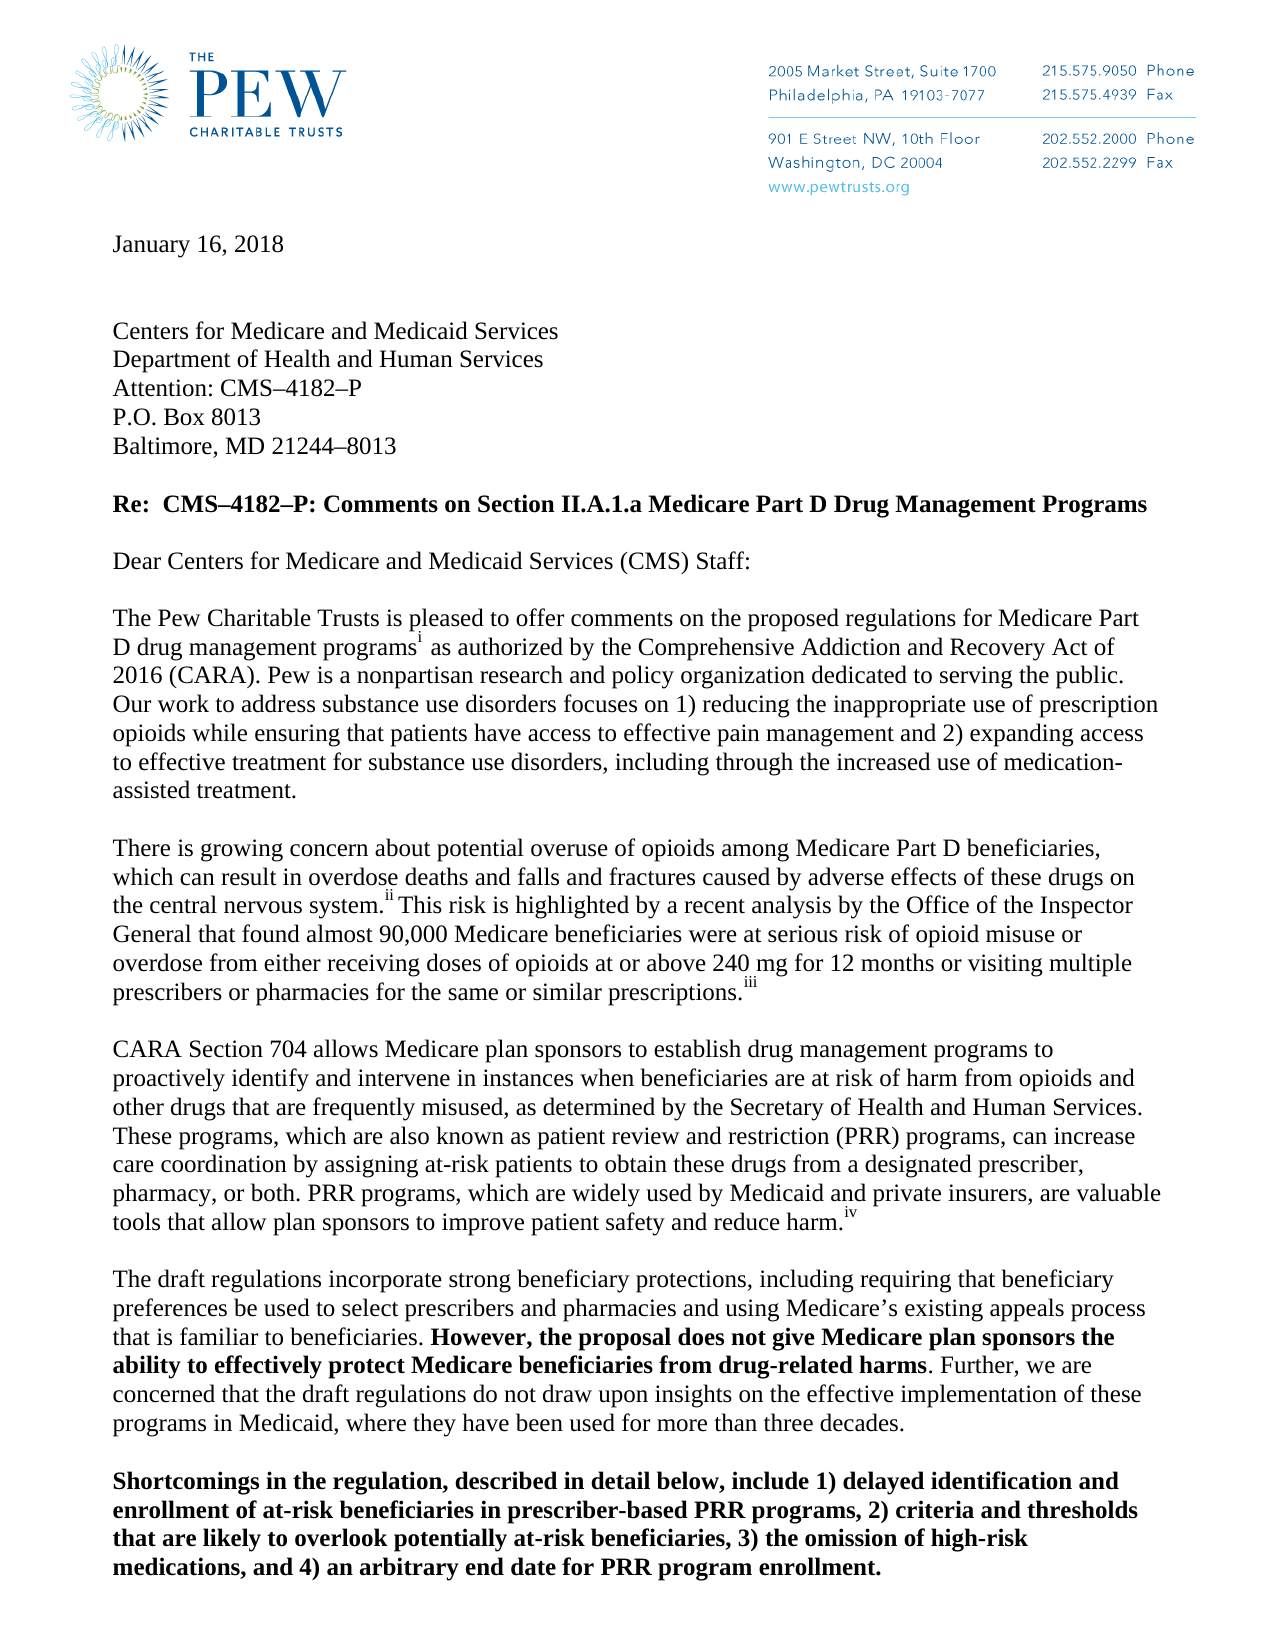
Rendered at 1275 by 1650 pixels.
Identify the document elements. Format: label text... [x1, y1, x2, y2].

text January 16, 2018 [112, 229, 1231, 258]
text Baltimore, MD 21244–8013 [112, 431, 1231, 459]
text Centers for Medicare and Medicaid Services Department of Health and Human Services Attention: CMS–4182–P [112, 316, 561, 402]
picture [34, 31, 501, 203]
text The Pew Charitable Trusts is pleased to offer comments on the proposed regulations for Medicare Part D drug management programsi as authorized by the Comprehensive Addiction and Recovery Act of 2016 (CARA). Pew is a nonpartisan research and policy organization dedicated to serving the public. Our work to address substance use disorders focuses on 1) reducing the inappropriate use of prescription opioids while ensuring that patients have access to effective pain management and 2) expanding access to effective treatment for substance use disorders, including through the increased use of medication- assisted treatment. [112, 603, 1159, 805]
text There is growing concern about potential overuse of opioids among Medicare Part D beneficiaries, which can result in overdose deaths and falls and fractures caused by adverse effects of these drugs on the central nervous system.ii This risk is highlighted by a recent analysis by the Office of the Inspector General that found almost 90,000 Medicare beneficiaries were at serious risk of opioid misuse or overdose from either receiving doses of opioids at or above 240 mg for 12 months or visiting multiple prescribers or pharmacies for the same or similar prescriptions.iii [112, 833, 1137, 1006]
text pharmacy, or both. PRR programs, which are widely used by Medicaid and private insurers, are valuable tools that allow plan sponsors to improve patient safety and reduce harm.iv [112, 1179, 1163, 1236]
text The draft regulations incorporate strong beneficiary protections, including requiring that beneficiary preferences be used to select prescribers and pharmacies and using Medicare’s existing appeals process that is familiar to beneficiaries. However, the proposal does not give Medicare plan sponsors the ability to effectively protect Medicare beneficiaries from drug-related harms. Further, we are concerned that the draft regulations do not draw upon insights on the effective implementation of these programs in Medicaid, where they have been used for more than three decades. [112, 1264, 1148, 1437]
picture [723, 31, 1225, 203]
subtitle Re: CMS–4182–P: Comments on Section II.A.1.a Medicare Part D Drug Management Programs [112, 489, 1231, 517]
text P.O. Box 8013 [112, 402, 1231, 431]
text CARA Section 704 allows Medicare plan sponsors to establish drug management programs to proactively identify and intervene in instances when beneficiaries are at risk of harm from opioids and other drugs that are frequently misused, as determined by the Secretary of Health and Human Services. These programs, which are also known as patient review and restriction (PRR) programs, can increase care coordination by assigning at-risk patients to obtain these drugs from a designated prescriber, [112, 1034, 1159, 1178]
subtitle Shortcomings in the regulation, described in detail below, include 1) delayed identification and enrollment of at-risk beneficiaries in prescriber-based PRR programs, 2) criteria and thresholds that are likely to overlook potentially at-risk beneficiaries, 3) the omission of high-risk medications, and 4) an arbitrary end date for PRR program enrollment. [112, 1466, 1141, 1581]
text Dear Centers for Medicare and Medicaid Services (CMS) Staff: [112, 546, 1231, 574]
